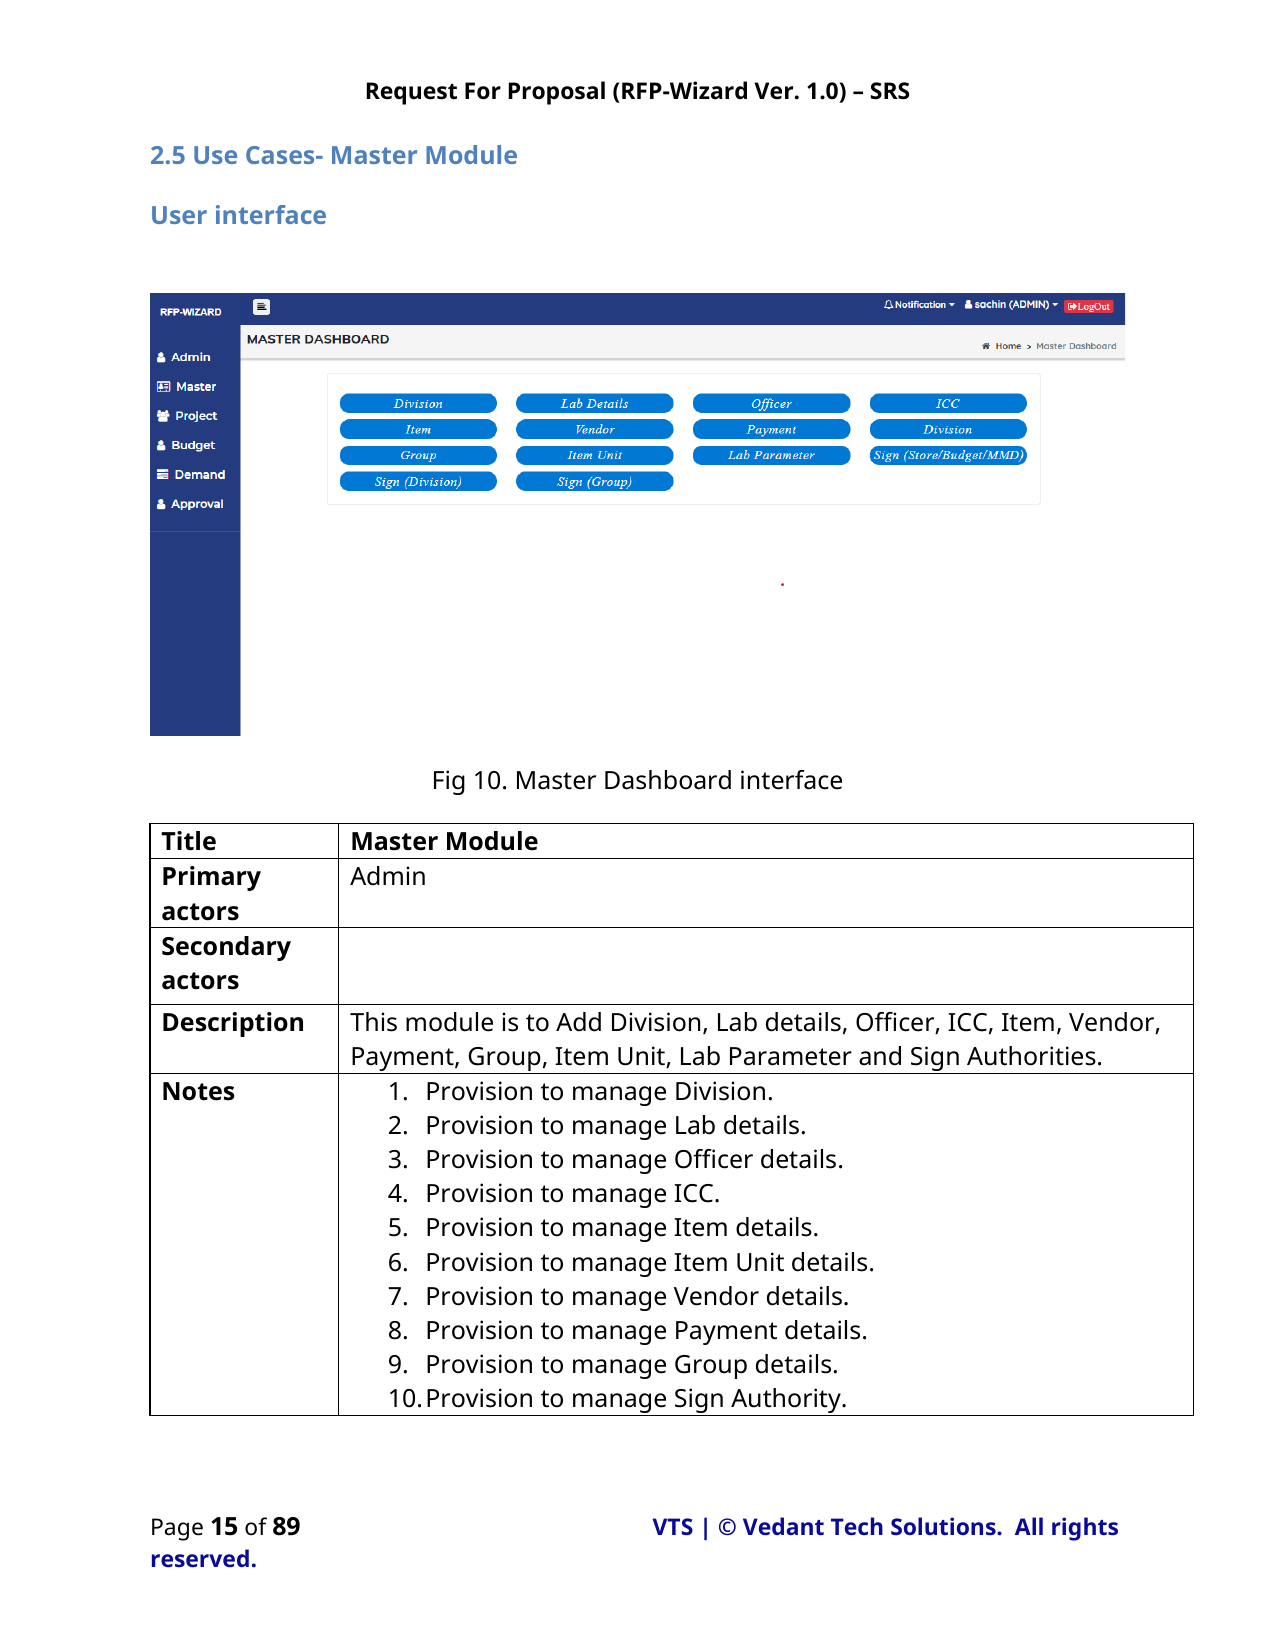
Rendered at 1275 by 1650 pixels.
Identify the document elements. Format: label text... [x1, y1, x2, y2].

subtitle User interface [150, 197, 1125, 232]
subtitle 2.5 Use Cases- Master Module [150, 137, 1125, 172]
table_cell Secondary actors [151, 928, 338, 1004]
table_cell [339, 928, 1193, 1004]
table_cell Admin [339, 859, 1193, 927]
table_cell Description [151, 1005, 338, 1073]
table_cell Primary actors [151, 859, 338, 927]
text Fig 10. Master Dashboard interface [150, 763, 1125, 797]
table_header Master Module [339, 824, 1193, 858]
table_cell Notes [151, 1074, 338, 1414]
table_cell Provision to manage Division. Provision to manage Lab details. Provision to manage Officer details. Provision to manage ICC. Provision to manage Item details. Provision to manage Item Unit details. Provision to manage Vendor details. Provision to manage Payment details. Provision to manage Group details. Provision to manage Sign Authority. [339, 1074, 1193, 1414]
table_header Title [151, 824, 338, 858]
table_cell This module is to Add Division, Lab details, Officer, ICC, Item, Vendor, Payment, Group, Item Unit, Lab Parameter and Sign Authorities. [339, 1005, 1193, 1073]
picture [150, 293, 1125, 738]
